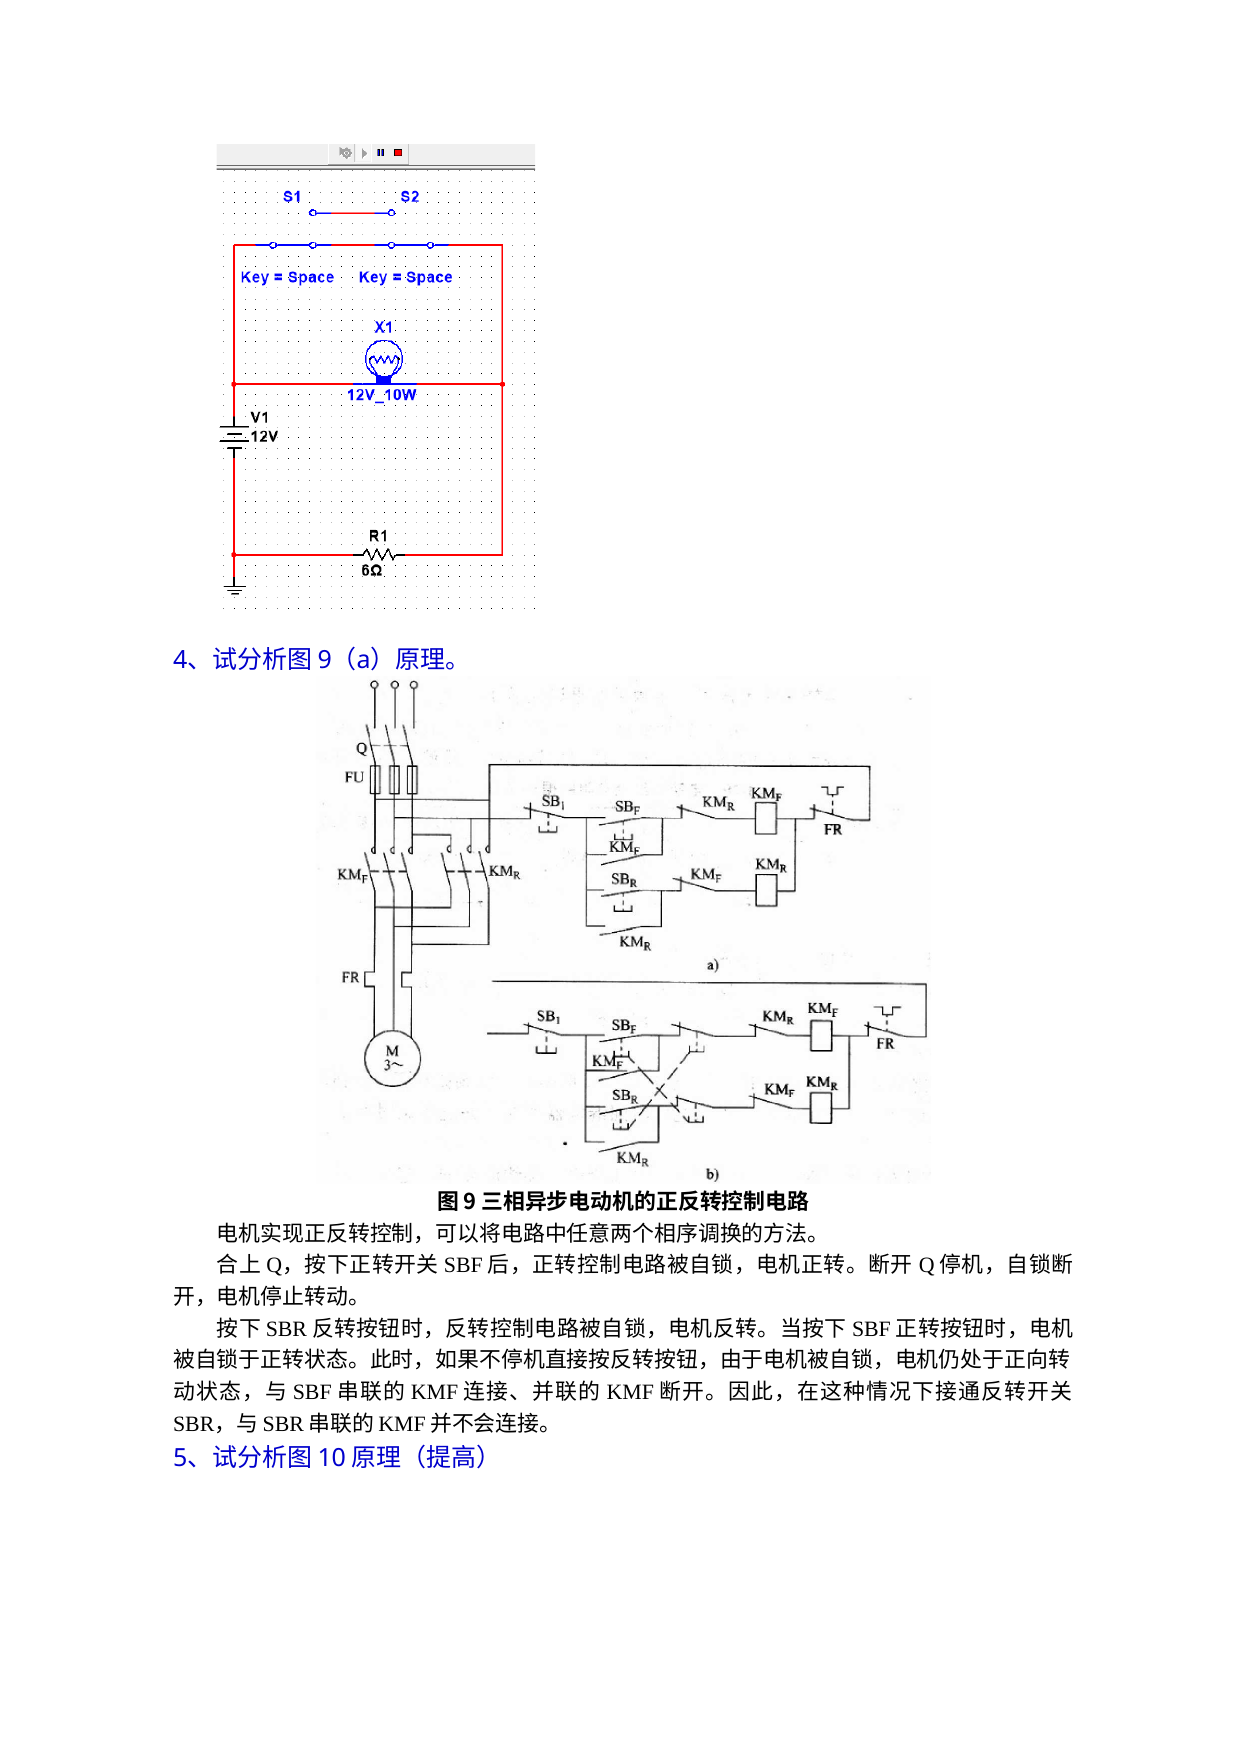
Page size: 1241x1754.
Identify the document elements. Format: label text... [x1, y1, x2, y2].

picture [315, 676, 932, 1184]
text 5、试分析图10原理（提高） [173, 1437, 1074, 1473]
text 4、试分析图9（a）原理。 [173, 640, 1074, 676]
text 电机实现正反转控制，可以将电路中任意两个相序调换的方法。 [173, 1216, 1074, 1247]
text 按下SBR反转按钮时，反转控制电路被自锁，电机反转。当按下SBF正转按钮时，电机被自锁于正转状态。此时，如果不停机直接按反转按钮，由于电机被自锁，电机仍处于正向转动状态，与SBF串联的KMF连接、并联的KMF断开。因此，在这种情况下接通反转开关SBR，与SBR串联的KMF并不会连接。 [173, 1311, 1074, 1437]
picture [216, 144, 536, 613]
text 合上Q，按下正转开关SBF后，正转控制电路被自锁，电机正转。断开Q停机，自锁断开，电机停止转动。 [173, 1247, 1074, 1311]
text 图9三相异步电动机的正反转控制电路 [173, 1184, 1074, 1216]
